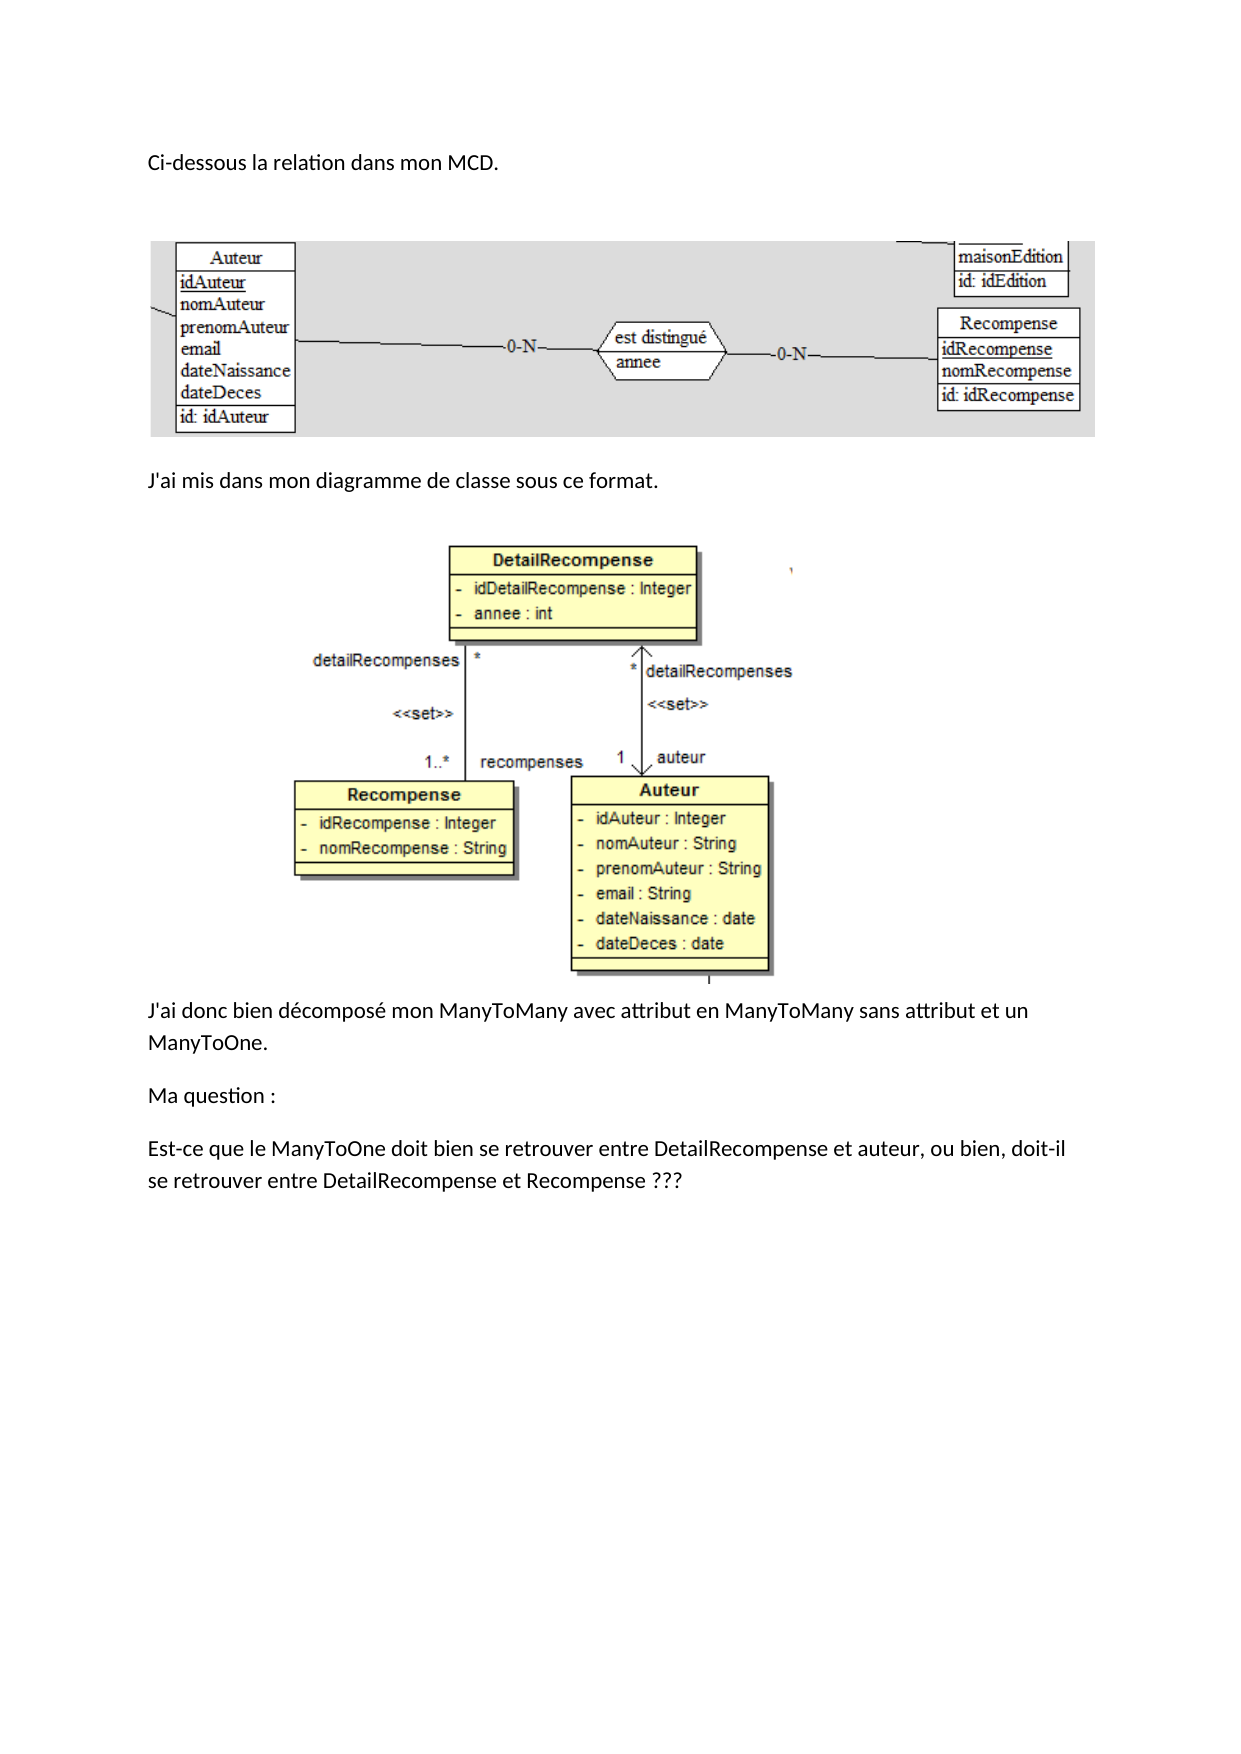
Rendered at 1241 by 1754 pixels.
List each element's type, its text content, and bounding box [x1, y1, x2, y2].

text Ma question : [148, 1081, 1093, 1109]
text J'ai donc bien décomposé mon ManyToMany avec attribut en ManyToMany sans attribut et un ManyToOne. [148, 996, 1093, 1056]
text J'ai mis dans mon diagramme de classe sous ce format. [148, 466, 1093, 494]
text Ci-dessous la relation dans mon MCD. [148, 148, 1093, 176]
picture [150, 241, 1095, 437]
picture [260, 535, 793, 984]
text Est-ce que le ManyToOne doit bien se retrouver entre DetailRecompense et auteur, ou bien, doit-il se retrouver entre DetailRecompense et Recompense ??? [148, 1134, 1093, 1194]
